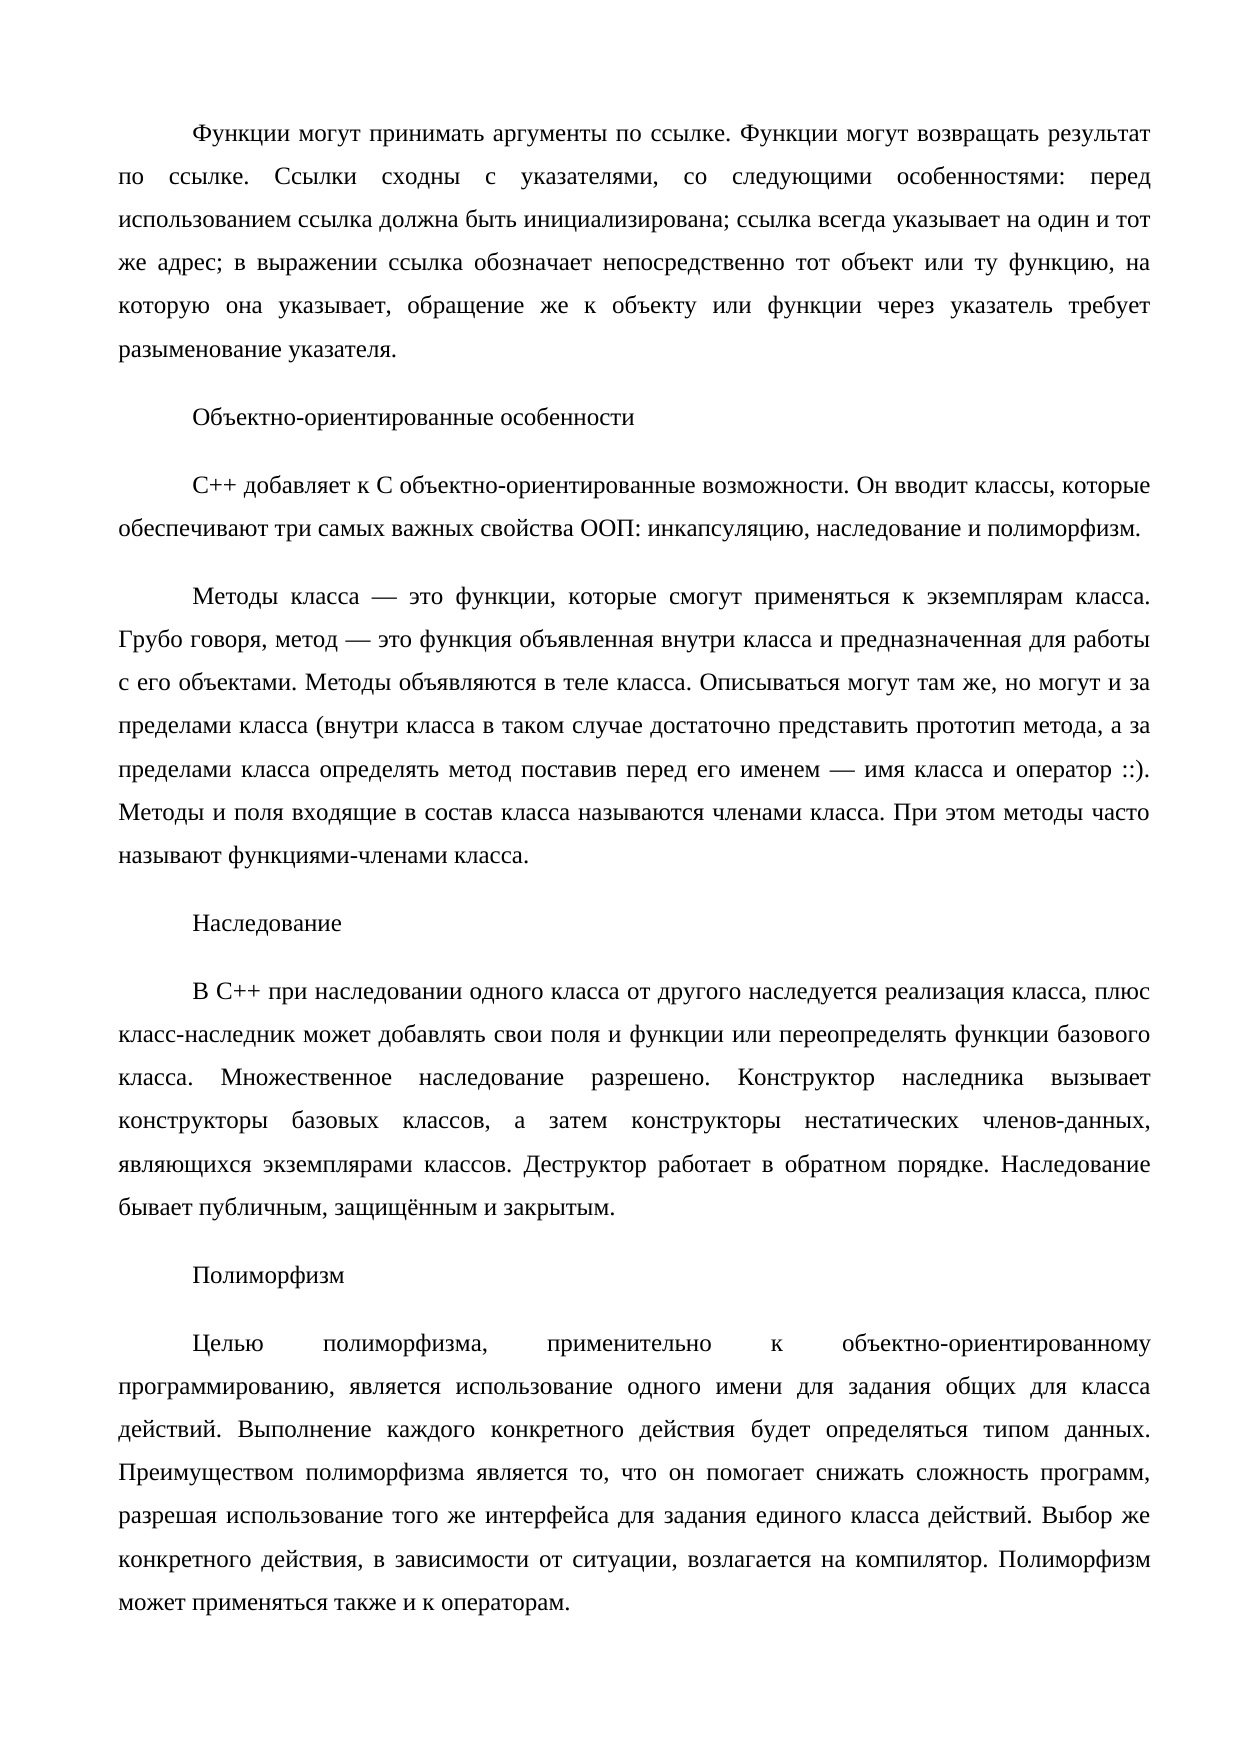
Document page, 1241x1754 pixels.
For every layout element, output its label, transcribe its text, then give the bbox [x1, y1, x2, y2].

text Наследование [118, 908, 1152, 937]
text Целью полиморфизма, применительно к объектно-ориентированному программированию, является использование одного имени для задания общих для класса действий. Выполнение каждого конкретного действия будет определяться типом данных. Преимуществом полиморфизма является то, что он помогает снижать сложность программ, разрешая использование того же интерфейса для задания единого класса действий. Выбор же конкретного действия, в зависимости от ситуации, возлагается на компилятор. Полиморфизм может применяться также и к операторам. [118, 1328, 1152, 1616]
text C++ добавляет к C объектно-ориентированные возможности. Он вводит классы, которые обеспечивают три самых важных свойства ООП: инкапсуляцию, наследование и полиморфизм. [118, 470, 1152, 542]
text Полиморфизм [118, 1260, 1152, 1289]
text Объектно-ориентированные особенности [118, 402, 1152, 431]
text Методы класса — это функции, которые смогут применяться к экземплярам класса. Грубо говоря, метод — это функция объявленная внутри класса и предназначенная для работы с его объектами. Методы объявляются в теле класса. Описываться могут там же, но могут и за пределами класса (внутри класса в таком случае достаточно представить прототип метода, а за пределами класса определять метод поставив перед его именем — имя класса и оператор ::). Методы и поля входящие в состав класса называются членами класса. При этом методы часто называют функциями-членами класса. [118, 581, 1152, 869]
text В C++ при наследовании одного класса от другого наследуется реализация класса, плюс класс-наследник может добавлять свои поля и функции или переопределять функции базового класса. Множественное наследование разрешено. Конструктор наследника вызывает конструкторы базовых классов, а затем конструкторы нестатических членов-данных, являющихся экземплярами классов. Деструктор работает в обратном порядке. Наследование бывает публичным, защищённым и закрытым. [118, 976, 1152, 1221]
text Функции могут принимать аргументы по ссылке. Функции могут возвращать результат по ссылке. Cсылки сходны с указателями, со следующими особенностями: перед использованием ссылка должна быть инициализирована; ссылка всегда указывает на один и тот же адрес; в выражении ссылка обозначает непосредственно тот объект или ту функцию, на которую она указывает, обращение же к объекту или функции через указатель требует разыменование указателя. [118, 118, 1152, 362]
